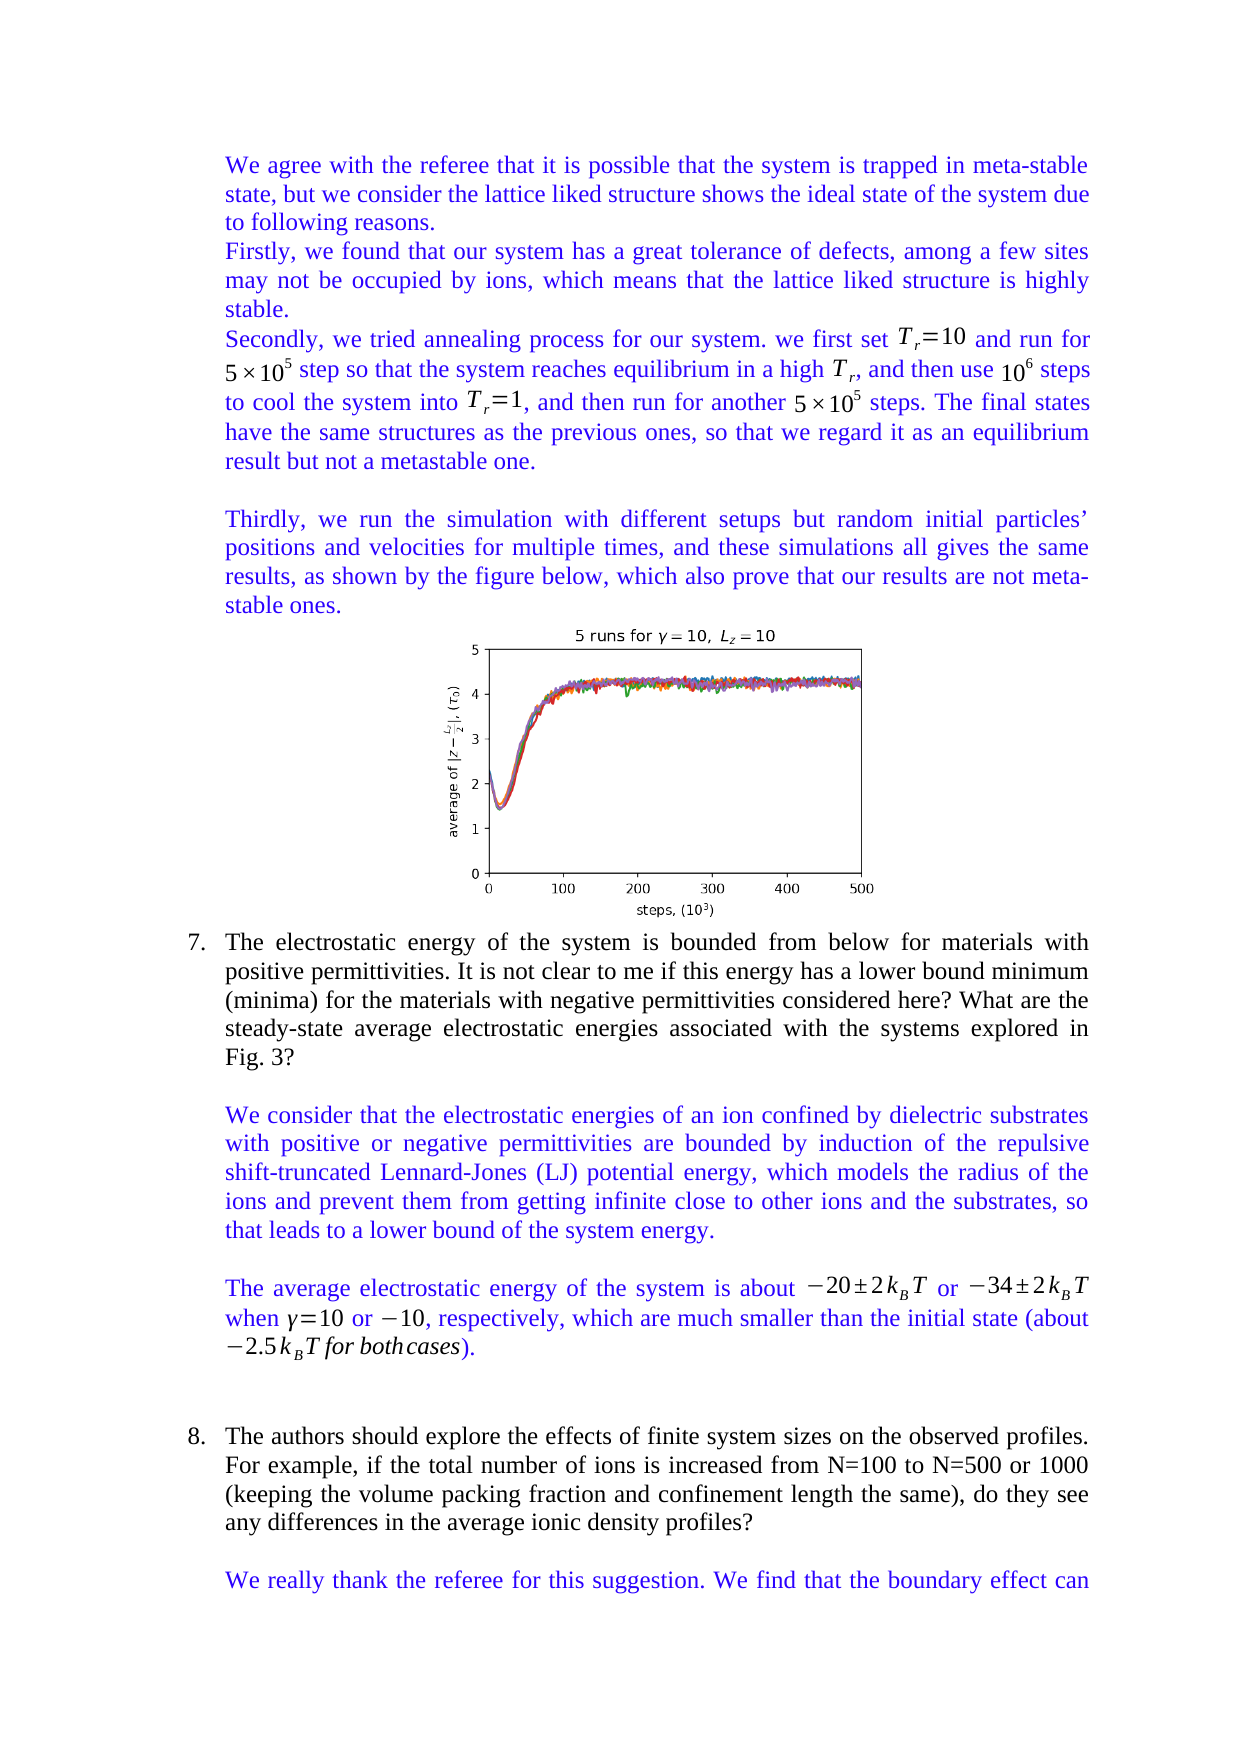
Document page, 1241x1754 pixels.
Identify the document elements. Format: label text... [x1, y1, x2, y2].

text The average electrostatic energy of the system is about or when or , respectively, which are much smaller than the initial state (about ). [225, 1272, 1090, 1364]
text Secondly, we tried annealing process for our system. we first set and run for step so that the system reaches equilibrium in a high , and then use steps to cool the system into , and then run for another steps. The final states have the same structures as the previous ones, so that we regard it as an equilibrium result but not a metastable one. [225, 322, 1090, 475]
picture [433, 618, 883, 928]
text We consider that the electrostatic energies of an ion confined by dielectric substrates with positive or negative permittivities are bounded by induction of the repulsive shift-truncated Lennard-Jones (LJ) potential energy, which models the radius of the ions and prevent them from getting infinite close to other ions and the substrates, so that leads to a lower bound of the system energy. [225, 1100, 1090, 1243]
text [225, 1565, 1090, 1594]
list The authors should explore the effects of finite system sizes on the observed profiles. For example, if the total number of ions is increased from N=100 to N=500 or 1000 (keeping the volume packing fraction and confinement length the same), do they see any differences in the average ionic density profiles? [187, 1421, 1090, 1536]
text Thirdly, we run the simulation with different setups but random initial particles’ positions and velocities for multiple times, and these simulations all gives the same results, as shown by the figure below, which also prove that our results are not meta-stable ones. [225, 504, 1090, 619]
text Firstly, we found that our system has a great tolerance of defects, among a few sites may not be occupied by ions, which means that the lattice liked structure is highly stable. [225, 236, 1090, 322]
list The electrostatic energy of the system is bounded from below for materials with positive permittivities. It is not clear to me if this energy has a lower bound minimum (minima) for the materials with negative permittivities considered here? What are the steady-state average electrostatic energies associated with the systems explored in Fig. 3? [187, 927, 1090, 1071]
text We agree with the referee that it is possible that the system is trapped in meta-stable state, but we consider the lattice liked structure shows the ideal state of the system due to following reasons. [225, 150, 1090, 236]
